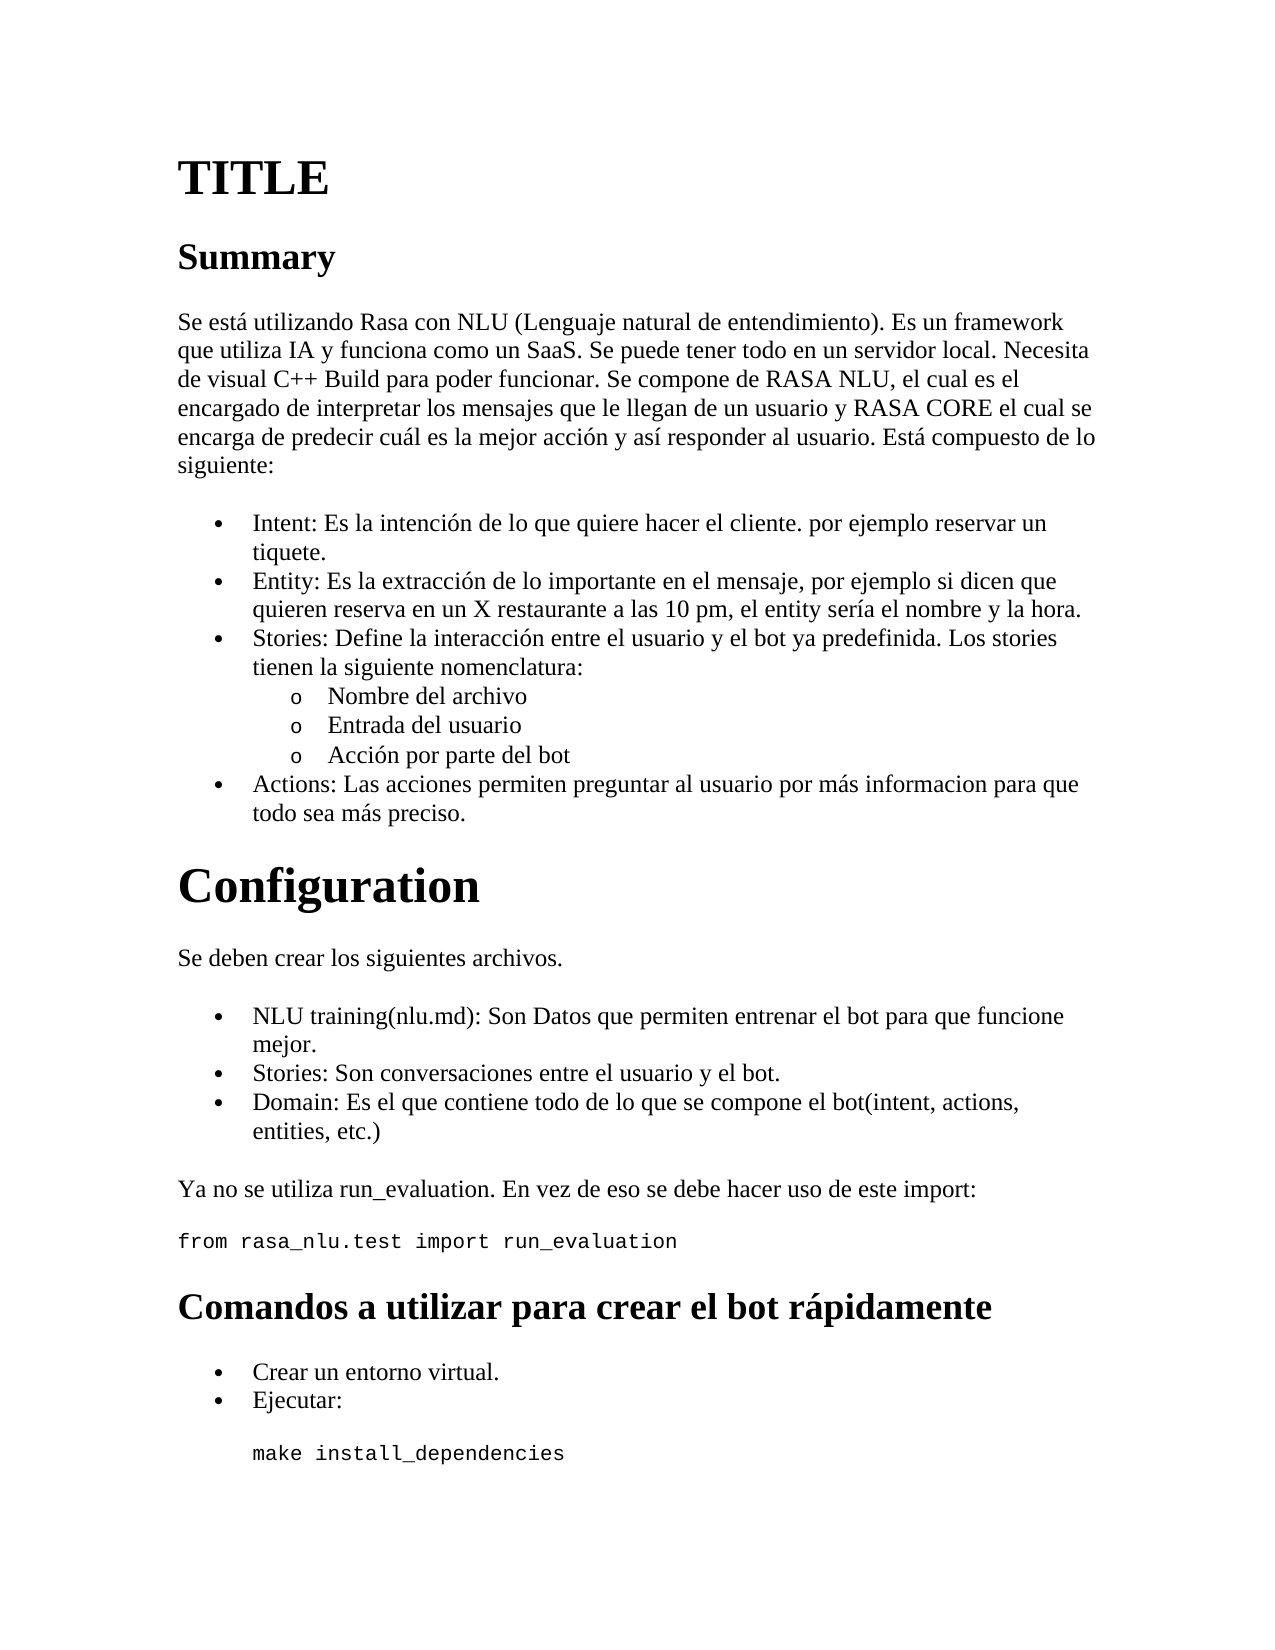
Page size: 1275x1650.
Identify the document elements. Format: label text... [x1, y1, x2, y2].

list Stories: Define la interacción entre el usuario y el bot ya predefinida. Los stories tienen la siguiente nomenclatura: [215, 623, 1098, 681]
text Ya no se utiliza run_evaluation. En vez de eso se debe hacer uso de este import: [177, 1174, 1098, 1202]
list Entrada del usuario [290, 710, 1098, 740]
list Stories: Son conversaciones entre el usuario y el bot. [215, 1058, 1098, 1087]
list Actions: Las acciones permiten preguntar al usuario por más informacion para que todo sea más preciso. [215, 769, 1098, 827]
text Se está utilizando Rasa con NLU (Lenguaje natural de entendimiento). Es un framework que utiliza IA y funciona como un SaaS. Se puede tener todo en un servidor local. Necesita de visual C++ Build para poder funcionar. Se compone de RASA NLU, el cual es el encargado de interpretar los mensajes que le llegan de un usuario y RASA CORE el cual se encarga de predecir cuál es la mejor acción y así responder al usuario. Está compuesto de lo siguiente: [177, 307, 1098, 479]
text make install_dependencies [252, 1443, 1098, 1467]
text Se deben crear los siguientes archivos. [177, 943, 1098, 972]
text Configuration [177, 856, 1098, 914]
list Entity: Es la extracción de lo importante en el mensaje, por ejemplo si dicen que quieren reserva en un X restaurante a las 10 pm, el entity sería el nombre y la hora. [215, 566, 1098, 623]
list Domain: Es el que contiene todo de lo que se compone el bot(intent, actions, entities, etc.) [215, 1087, 1098, 1144]
list Acción por parte del bot [290, 740, 1098, 769]
list Nombre del archivo [290, 681, 1098, 710]
text Comandos a utilizar para crear el bot rápidamente [177, 1284, 1098, 1327]
text from rasa_nlu.test import run_evaluation [177, 1232, 1098, 1255]
text TITLE [177, 148, 1098, 205]
text Summary [177, 234, 1098, 277]
list Ejecutar: [215, 1385, 1098, 1414]
list Crear un entorno virtual. [215, 1357, 1098, 1385]
list NLU training(nlu.md): Son Datos que permiten entrenar el bot para que funcione mejor. [215, 1001, 1098, 1058]
list Intent: Es la intención de lo que quiere hacer el cliente. por ejemplo reservar un tiquete. [215, 508, 1098, 566]
